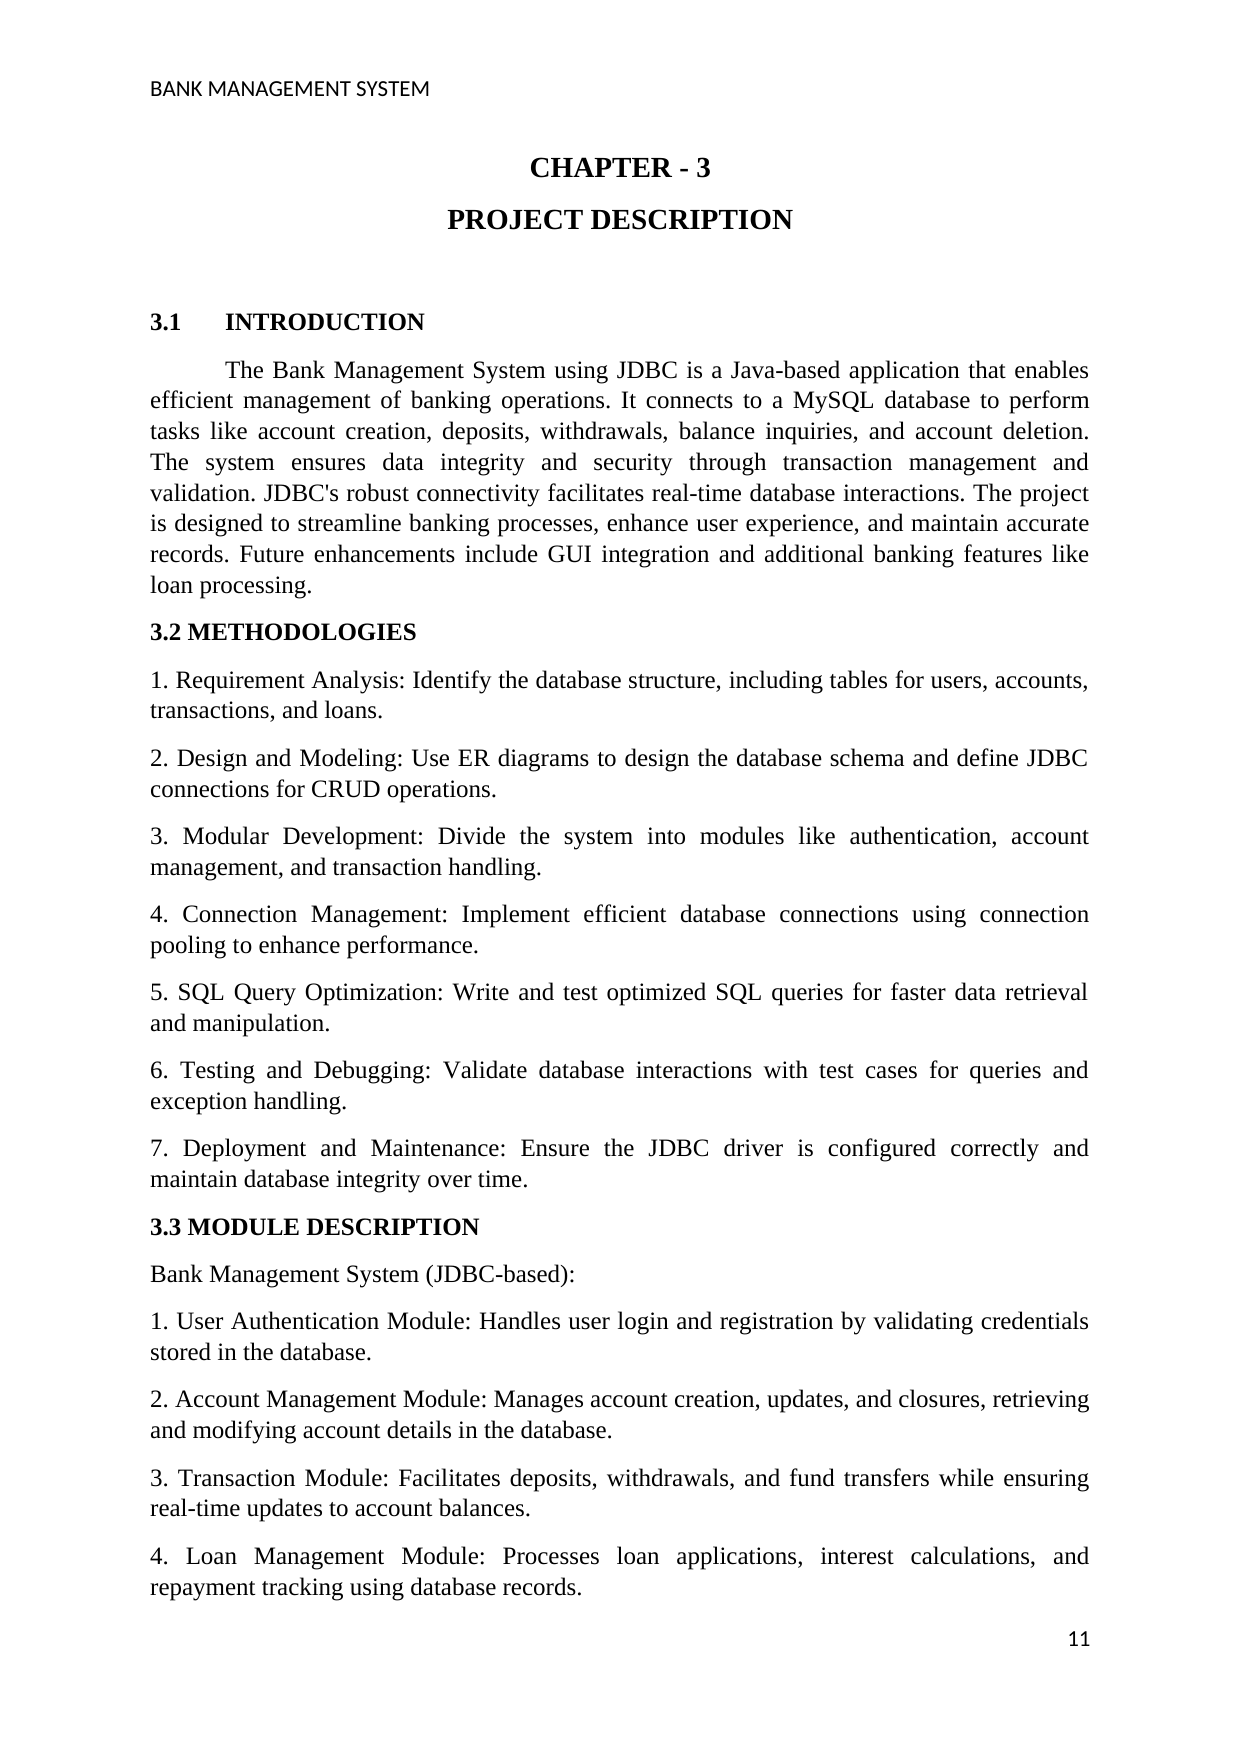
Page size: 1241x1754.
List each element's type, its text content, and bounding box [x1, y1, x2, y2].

text 3.2 METHODOLOGIES [150, 617, 1090, 646]
text 1. Requirement Analysis: Identify the database structure, including tables for users, accounts, transactions, and loans. [150, 665, 1090, 724]
text The Bank Management System using JDBC is a Java-based application that enables efficient management of banking operations. It connects to a MySQL database to perform tasks like account creation, deposits, withdrawals, balance inquiries, and account deletion. The system ensures data integrity and security through transaction management and validation. JDBC's robust connectivity facilitates real-time database interactions. The project is designed to streamline banking processes, enhance user experience, and maintain accurate records. Future enhancements include GUI integration and additional banking features like loan processing. [150, 355, 1090, 599]
text 2. Account Management Module: Manages account creation, updates, and closures, retrieving and modifying account details in the database. [150, 1384, 1090, 1444]
text 4. Loan Management Module: Processes loan applications, interest calculations, and repayment tracking using database records. [150, 1541, 1090, 1600]
text 1. User Authentication Module: Handles user login and registration by validating credentials stored in the database. [150, 1306, 1090, 1366]
text 2. Design and Modeling: Use ER diagrams to design the database schema and define JDBC connections for CRUD operations. [150, 743, 1090, 802]
text PROJECT DESCRIPTION [150, 202, 1090, 236]
text 4. Connection Management: Implement efficient database connections using connection pooling to enhance performance. [150, 899, 1090, 959]
text 5. SQL Query Optimization: Write and test optimized SQL queries for faster data retrieval and manipulation. [150, 977, 1090, 1037]
text Bank Management System (JDBC-based): [150, 1259, 1090, 1288]
text 6. Testing and Debugging: Validate database interactions with test cases for queries and exception handling. [150, 1055, 1090, 1115]
text 3.3 MODULE DESCRIPTION [150, 1212, 1090, 1240]
text 3.1 INTRODUCTION [150, 307, 1090, 336]
text 3. Modular Development: Divide the system into modules like authentication, account management, and transaction handling. [150, 821, 1090, 881]
text CHAPTER - 3 [150, 150, 1090, 183]
text 3. Transaction Module: Facilitates deposits, withdrawals, and fund transfers while ensuring real-time updates to account balances. [150, 1463, 1090, 1522]
text 7. Deployment and Maintenance: Ensure the JDBC driver is configured correctly and maintain database integrity over time. [150, 1133, 1090, 1193]
